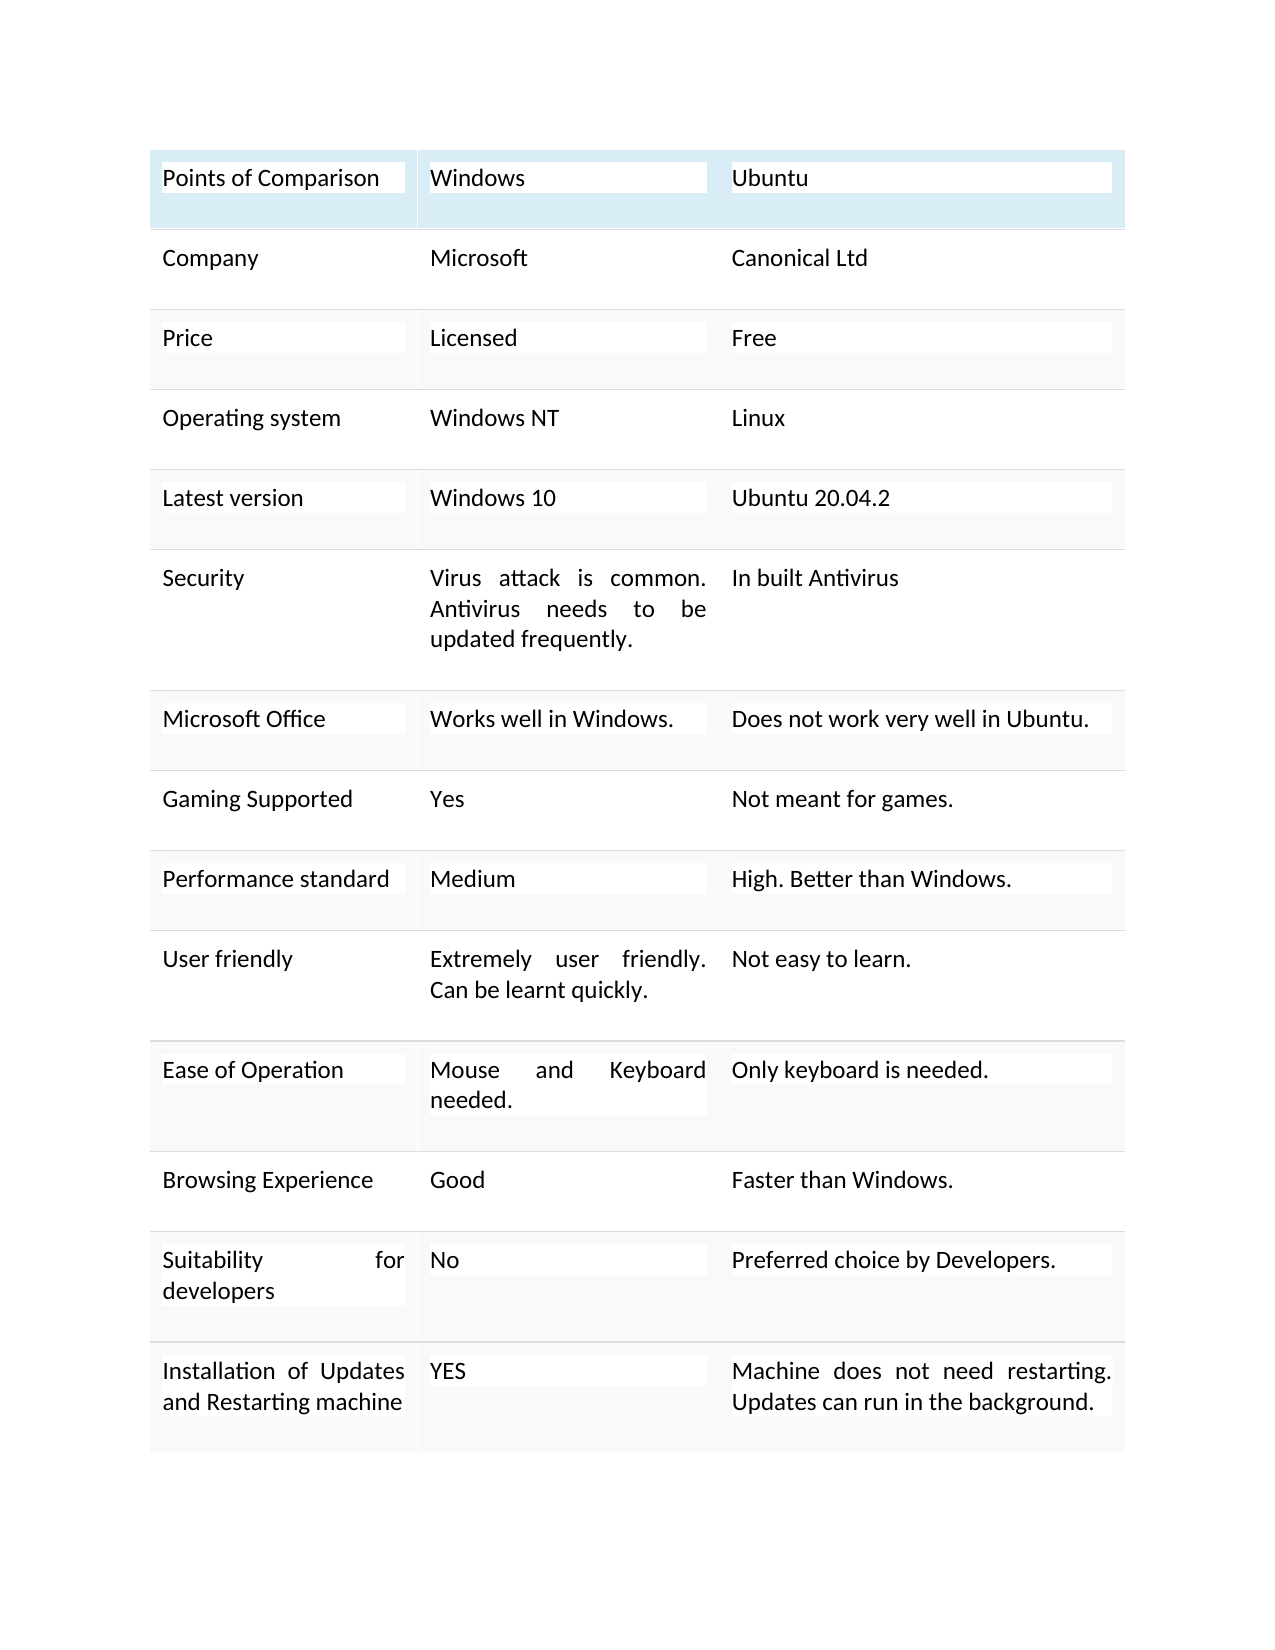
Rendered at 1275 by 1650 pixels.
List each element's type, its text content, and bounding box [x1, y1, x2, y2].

table_header Windows [418, 150, 719, 228]
table_cell YES [418, 1343, 719, 1452]
table_cell Mouse and Keyboard needed. [418, 1042, 719, 1151]
table_cell Ubuntu 20.04.2 [719, 470, 1125, 548]
table_cell Operating system [150, 390, 417, 468]
table_cell Ease of Operation [150, 1042, 417, 1151]
table_cell Gaming Supported [150, 771, 417, 849]
table_cell Not easy to learn. [719, 931, 1125, 1040]
table_cell Microsoft Office [150, 691, 417, 769]
table_header Points of Comparison [150, 150, 417, 228]
table_cell Medium [418, 851, 719, 929]
table_cell Yes [418, 771, 719, 849]
table_cell Licensed [418, 310, 719, 388]
table_cell Works well in Windows. [418, 691, 719, 769]
table_cell Browsing Experience [150, 1152, 417, 1231]
table_cell Latest version [150, 470, 417, 548]
table_cell Only keyboard is needed. [719, 1042, 1125, 1151]
table_cell Windows 10 [418, 470, 719, 548]
table_cell High. Better than Windows. [719, 851, 1125, 929]
table_cell Linux [719, 390, 1125, 468]
table_cell In built Antivirus [719, 550, 1125, 689]
table_header Ubuntu [719, 150, 1125, 228]
table_cell Not meant for games. [719, 771, 1125, 849]
table_cell Performance standard [150, 851, 417, 929]
table_cell Price [150, 310, 417, 388]
table_cell Company [150, 230, 417, 308]
table_cell Free [719, 310, 1125, 388]
table_cell Does not work very well in Ubuntu. [719, 691, 1125, 769]
table_cell Suitability for developers [150, 1232, 417, 1341]
table_cell Canonical Ltd [719, 230, 1125, 308]
table_cell Microsoft [418, 230, 719, 308]
table_cell Faster than Windows. [719, 1152, 1125, 1231]
table_cell Good [418, 1152, 719, 1231]
table_cell Machine does not need restarting. Updates can run in the background. [719, 1343, 1125, 1452]
table_cell Security [150, 550, 417, 689]
table_cell Extremely user friendly. Can be learnt quickly. [418, 931, 719, 1040]
table_cell Preferred choice by Developers. [719, 1232, 1125, 1341]
table_cell Installation of Updates and Restarting machine [150, 1343, 417, 1452]
table_cell Windows NT [418, 390, 719, 468]
table_cell Virus attack is common. Antivirus needs to be updated frequently. [418, 550, 719, 689]
table_cell No [418, 1232, 719, 1341]
table_cell User friendly [150, 931, 417, 1040]
